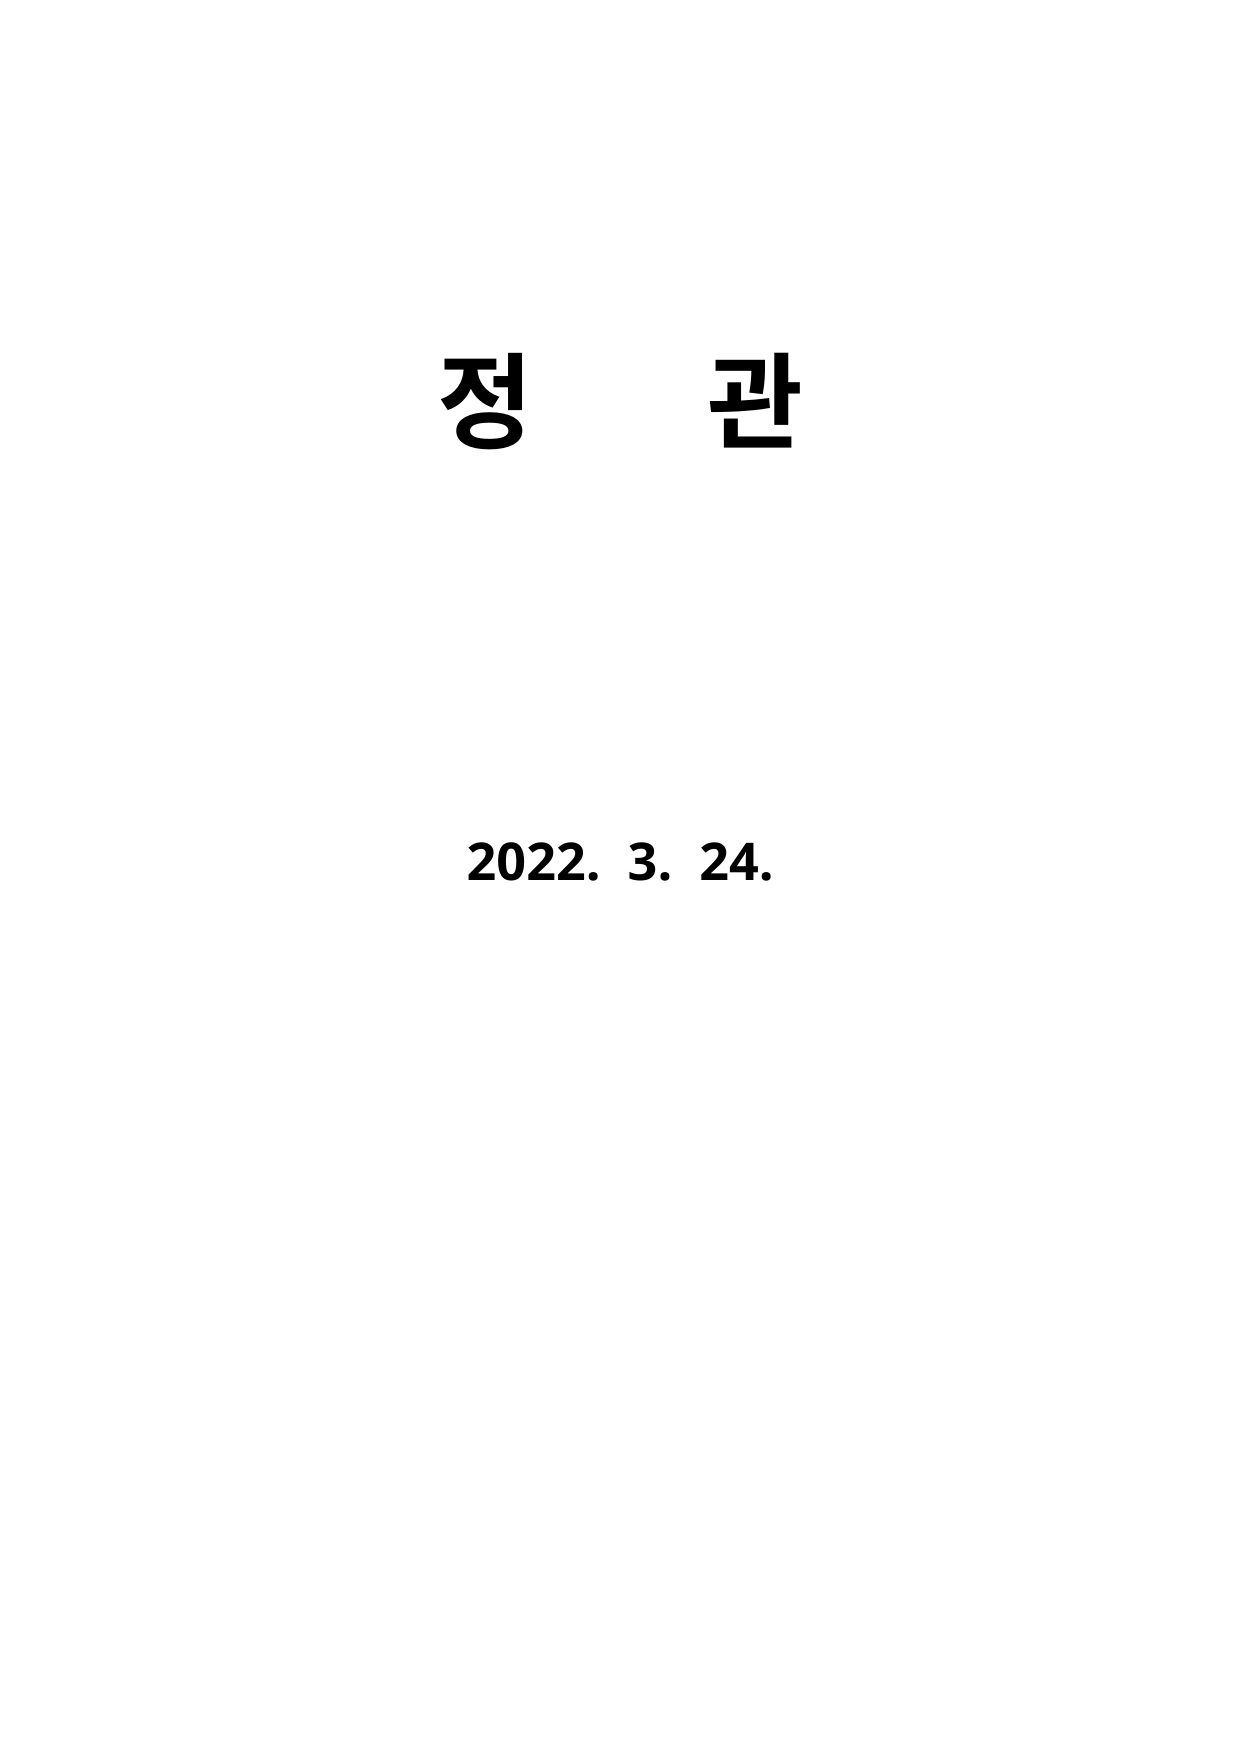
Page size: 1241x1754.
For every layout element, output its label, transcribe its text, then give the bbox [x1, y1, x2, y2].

text 2022. 3. 24. [150, 824, 1090, 896]
text 정 관 [150, 319, 1090, 470]
